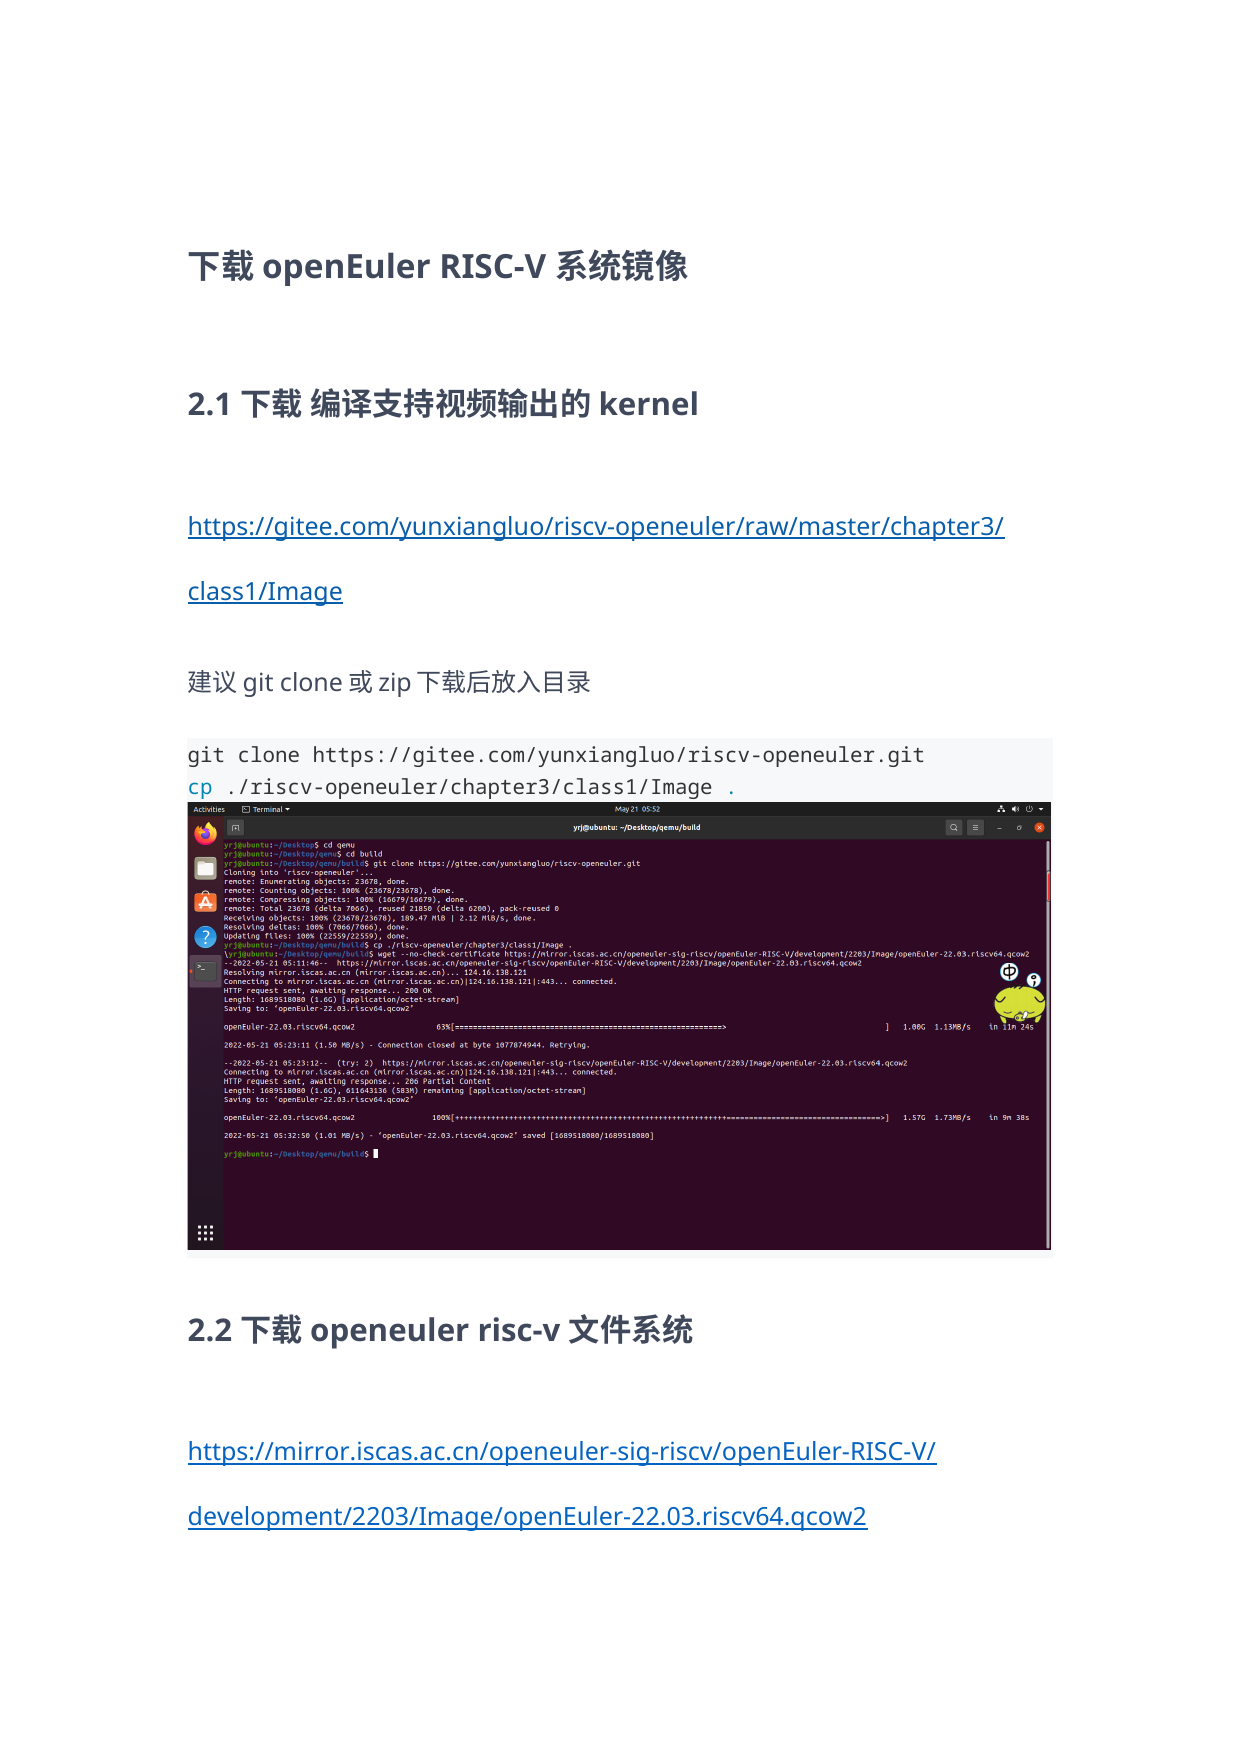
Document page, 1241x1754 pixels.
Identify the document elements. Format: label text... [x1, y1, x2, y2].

picture [187, 802, 1051, 1250]
text 建议git clone或zip下载后放入目录 [187, 648, 1053, 713]
subtitle 2.2 下载 openeuler risc-v 文件系统 [187, 1295, 1053, 1360]
text cp ./riscv-openeuler/chapter3/class1/Image . [187, 770, 1053, 803]
text https://gitee.com/yunxiangluo/riscv-openeuler/raw/master/chapter3/class1/Image [187, 493, 1053, 623]
subtitle 下载 openEuler RISC-V 系统镜像 [187, 232, 1053, 297]
subtitle 2.1 下载 编译支持视频输出的 kernel [187, 370, 1053, 435]
text https://mirror.iscas.ac.cn/openeuler-sig-riscv/openEuler-RISC-V/development/2203/Image/openEuler-22.03.riscv64.qcow2 [187, 1418, 1053, 1548]
text git clone https://gitee.com/yunxiangluo/riscv-openeuler.git [187, 738, 1053, 770]
